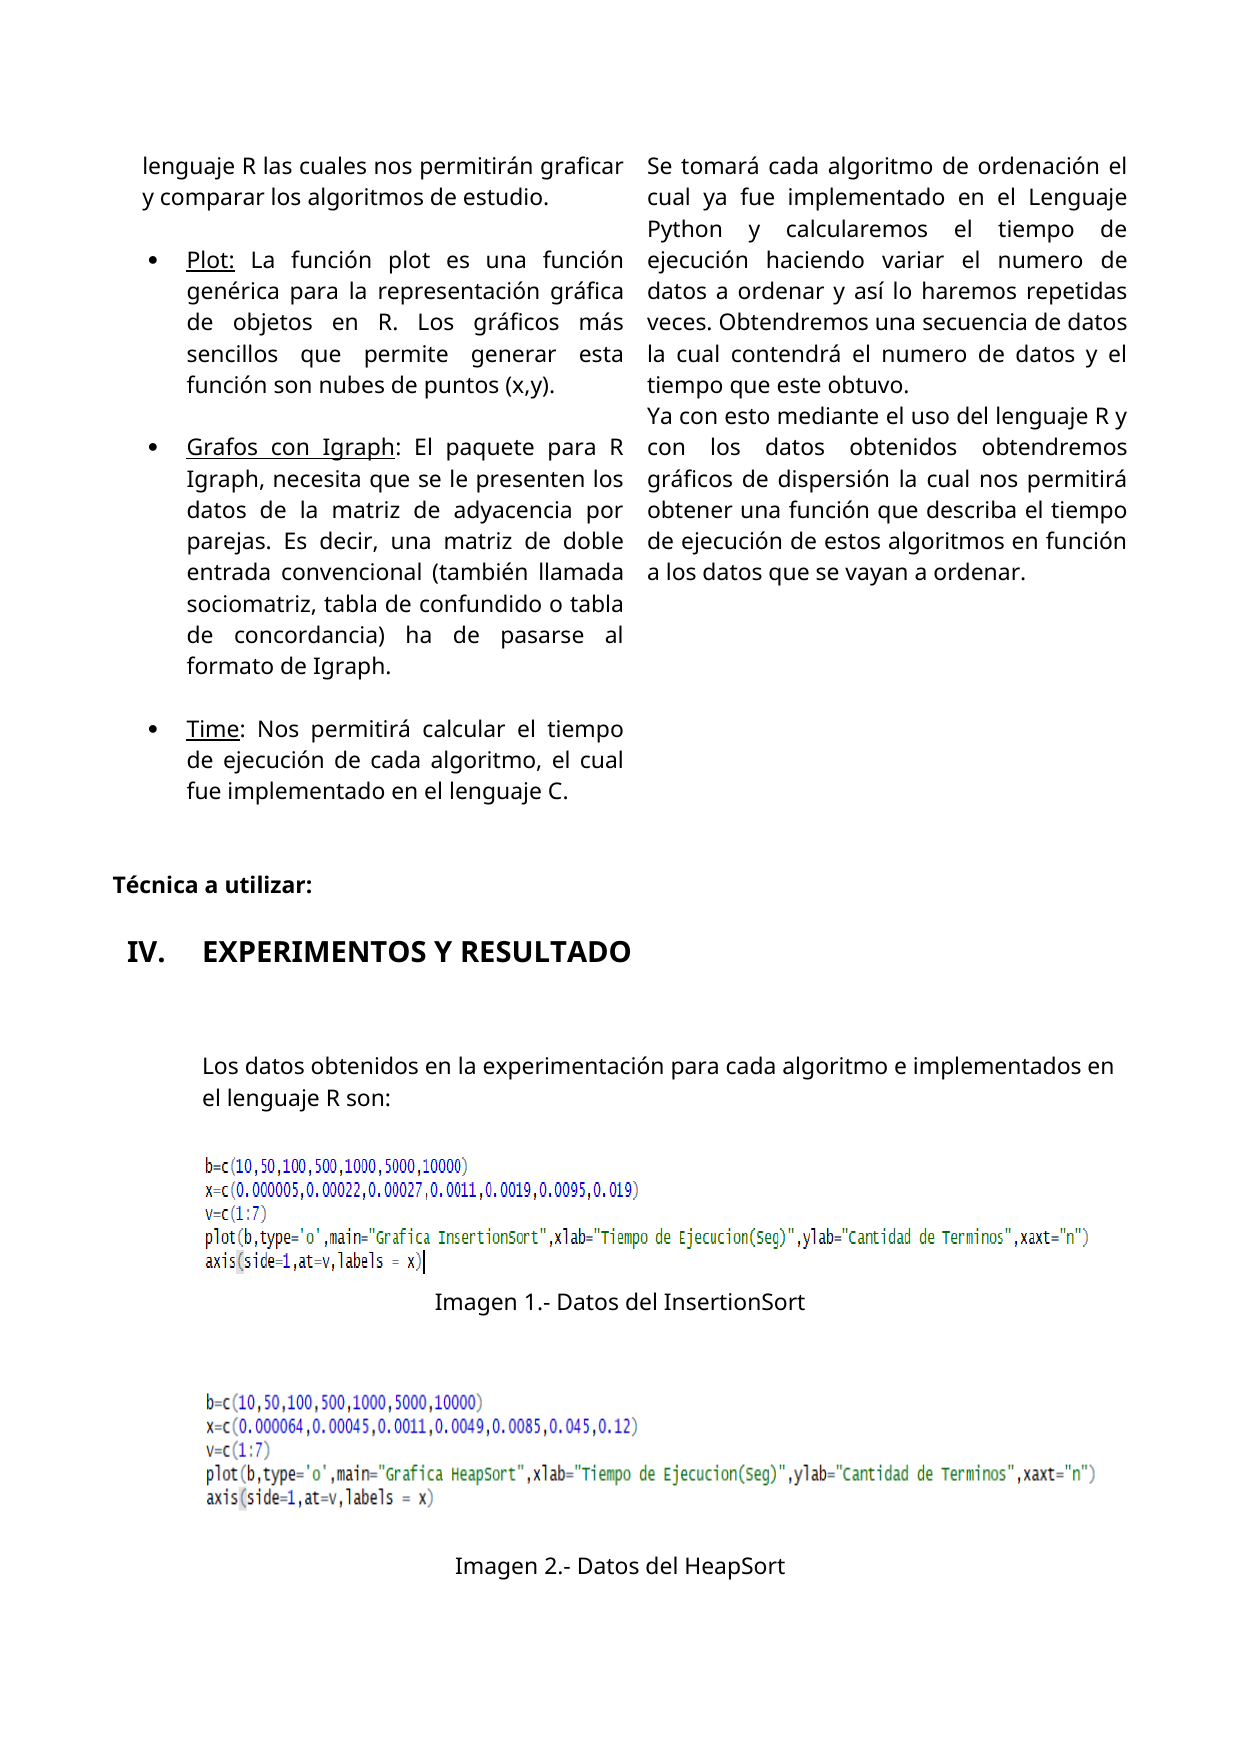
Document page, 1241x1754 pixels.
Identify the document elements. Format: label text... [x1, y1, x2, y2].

subtitle La mayoría de estas se utilizarán en el lenguaje R las cuales nos permitirán graficar y comparar los algoritmos de estudio. [142, 150, 624, 212]
subtitle Grafos con Igraph: El paquete para R Igraph, necesita que se le presenten los datos de la matriz de adyacencia por parejas. Es decir, una matriz de doble entrada convencional (también llamada sociomatriz, tabla de confundido o tabla de concordancia) ha de pasarse al formato de Igraph. [149, 431, 624, 681]
subtitle Técnica a utilizar: [112, 869, 624, 900]
subtitle Plot: La función plot es una función genérica para la representación gráfica de objetos en R. Los gráficos más sencillos que permite generar esta función son nubes de puntos (x,y). [149, 244, 624, 400]
picture [204, 1381, 1113, 1522]
subtitle Ya con esto mediante el uso del lenguaje R y con los datos obtenidos obtendremos gráficos de dispersión la cual nos permitirá obtener una función que describa el tiempo de ejecución de estos algoritmos en función a los datos que se vayan a ordenar. [647, 400, 1128, 587]
subtitle Time: Nos permitirá calcular el tiempo de ejecución de cada algoritmo, el cual fue implementado en el lenguaje C. [149, 712, 624, 806]
subtitle Se tomará cada algoritmo de ordenación el cual ya fue implementado en el Lenguaje Python y calcularemos el tiempo de ejecución haciendo variar el numero de datos a ordenar y así lo haremos repetidas veces. Obtendremos una secuencia de datos la cual contendrá el numero de datos y el tiempo que este obtuvo. [647, 150, 1128, 400]
subtitle Imagen 1.- Datos del InsertionSort [112, 1286, 1128, 1317]
subtitle Los datos obtenidos en la experimentación para cada algoritmo e implementados en el lenguaje R son: [202, 1050, 1128, 1113]
subtitle EXPERIMENTOS Y RESULTADO [127, 931, 1128, 971]
picture [203, 1153, 1097, 1286]
subtitle Imagen 2.- Datos del HeapSort [112, 1550, 1128, 1581]
